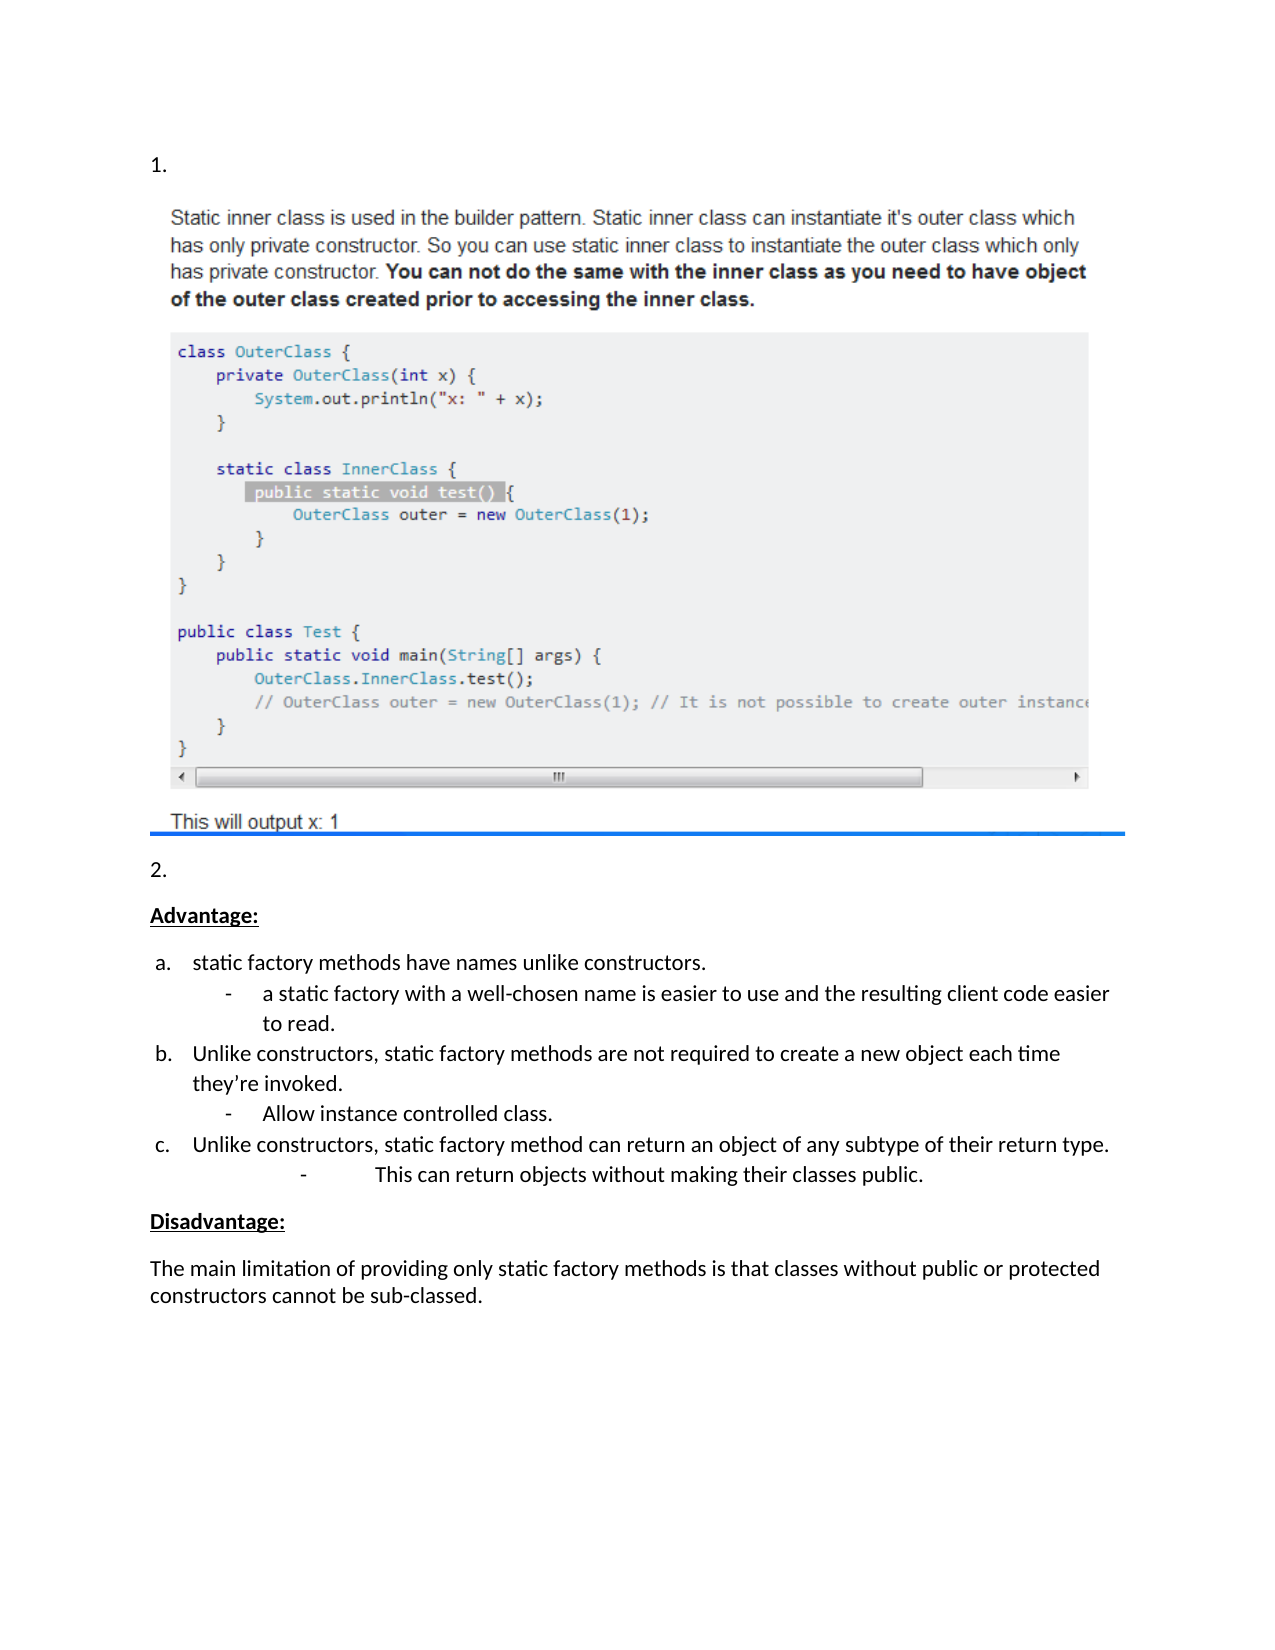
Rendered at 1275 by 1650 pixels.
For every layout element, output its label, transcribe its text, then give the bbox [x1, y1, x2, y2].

list Unlike constructors, static factory methods are not required to create a new object each time they’re invoked. [155, 1039, 1125, 1097]
list a static factory with a well-chosen name is easier to use and the resulting client code easier to read. [225, 979, 1125, 1037]
text 1. [150, 150, 1125, 178]
picture [150, 196, 1125, 836]
list Allow instance controlled class. [225, 1099, 1125, 1127]
list Unlike constructors, static factory method can return an object of any subtype of their return type. - This can return objects without making their classes public. [155, 1130, 1125, 1188]
list static factory methods have names unlike constructors. [155, 948, 1125, 976]
text Advantage: [150, 902, 1125, 929]
text Disadvantage: [150, 1207, 1125, 1235]
text 2. [150, 855, 1125, 883]
text The main limitation of providing only static factory methods is that classes without public or protected constructors cannot be sub-classed. [150, 1254, 1125, 1310]
